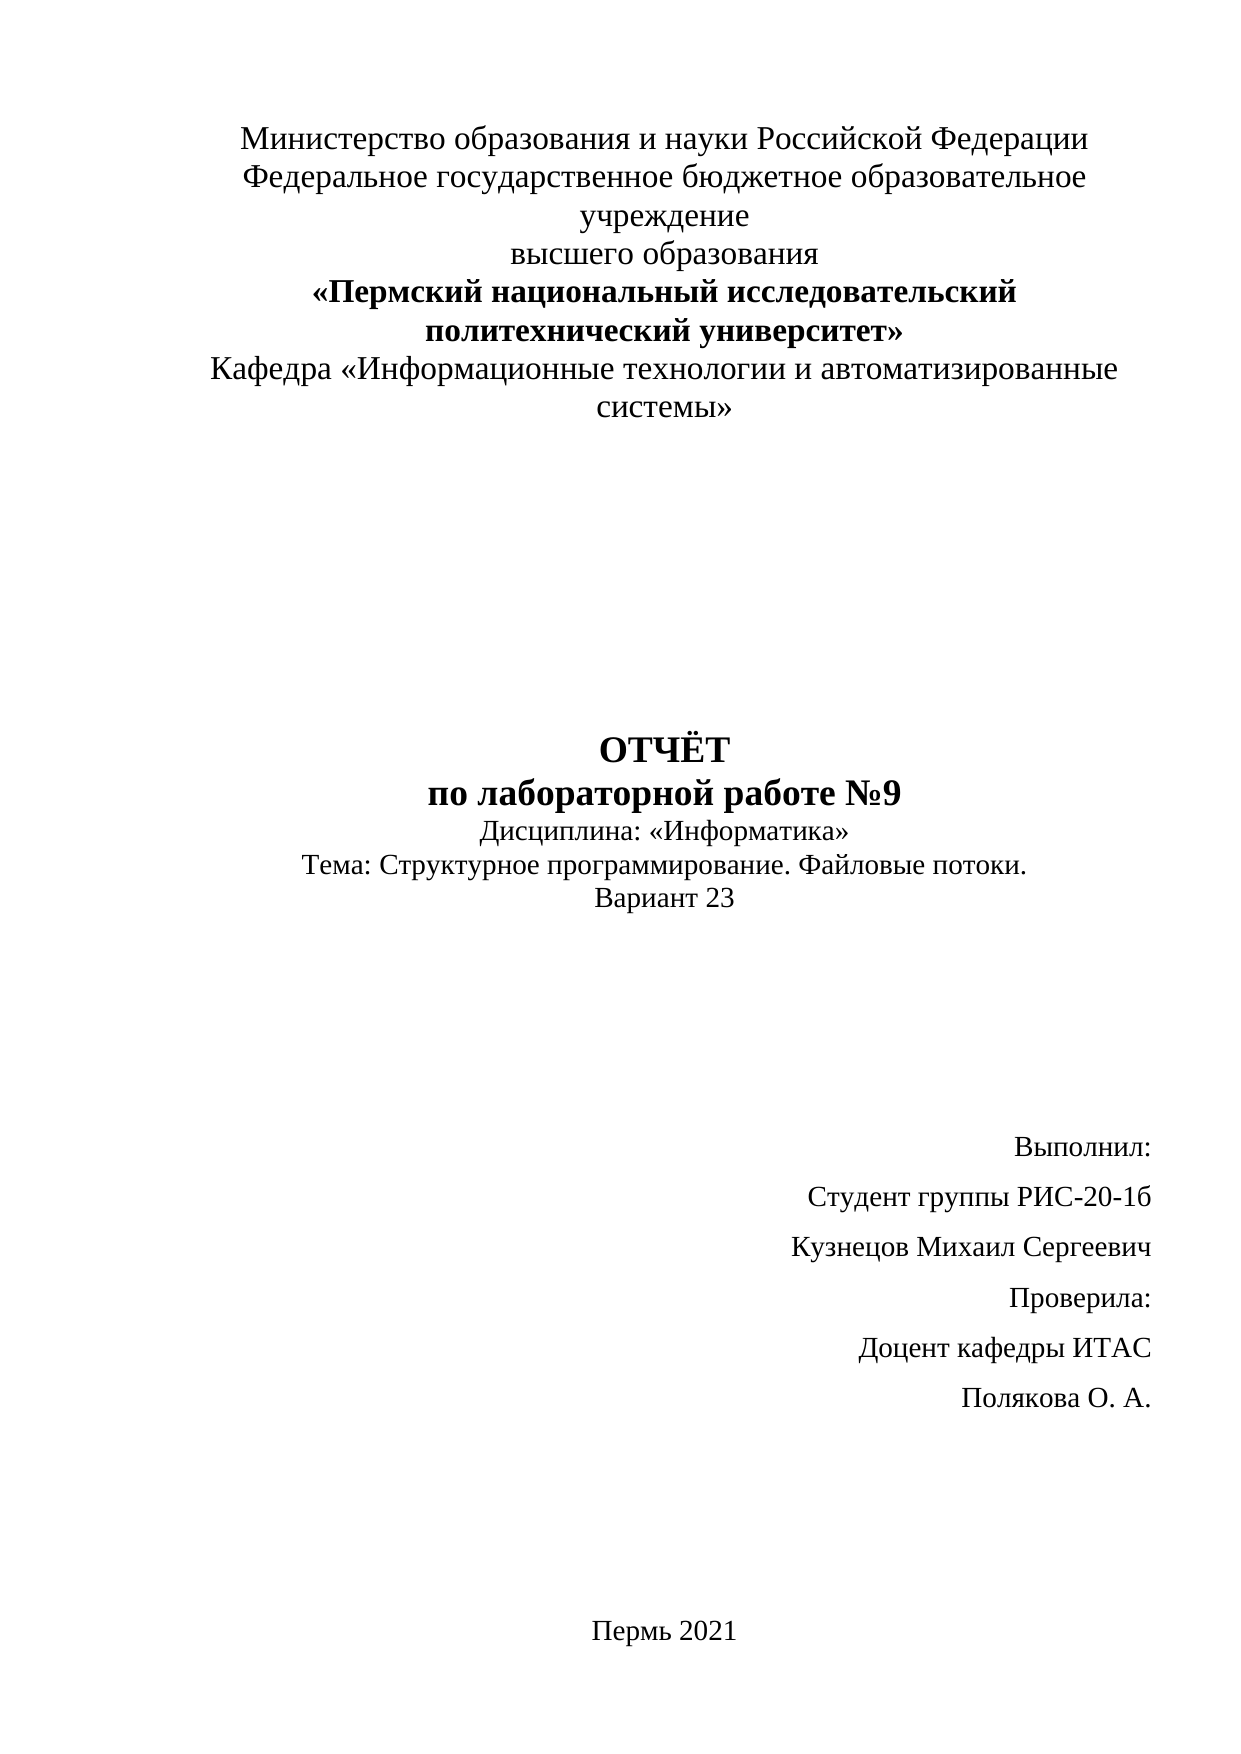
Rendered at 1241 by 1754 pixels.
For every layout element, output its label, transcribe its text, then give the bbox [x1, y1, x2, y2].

text по лабораторной работе №9 [177, 770, 1152, 813]
text Выполнил: [177, 1129, 1152, 1163]
text Кафедра «Информационные технологии и автоматизированные системы» [177, 348, 1152, 425]
text Доцент кафедры ИТАС [177, 1330, 1152, 1363]
text Кузнецов Михаил Сергеевич [177, 1229, 1152, 1263]
text «Пермский национальный исследовательский политехнический университет» [177, 271, 1152, 348]
text Полякова О. А. [177, 1380, 1152, 1414]
text Проверила: [177, 1280, 1152, 1313]
text Студент группы РИС-20-1б [177, 1179, 1152, 1213]
text Дисциплина: «Информатика» [177, 813, 1152, 847]
text Вариант 23 [177, 880, 1152, 914]
text ОТЧЁТ [177, 727, 1152, 770]
text Министерство образования и науки Российской Федерации Федеральное‌ ‌государственное‌ ‌бюджетное‌ ‌образовательное‌ ‌учреждение‌ [177, 118, 1152, 233]
text высшего‌ ‌образования‌ [177, 233, 1152, 271]
text Тема: Структурное программирование. Файловые потоки. [177, 847, 1152, 880]
